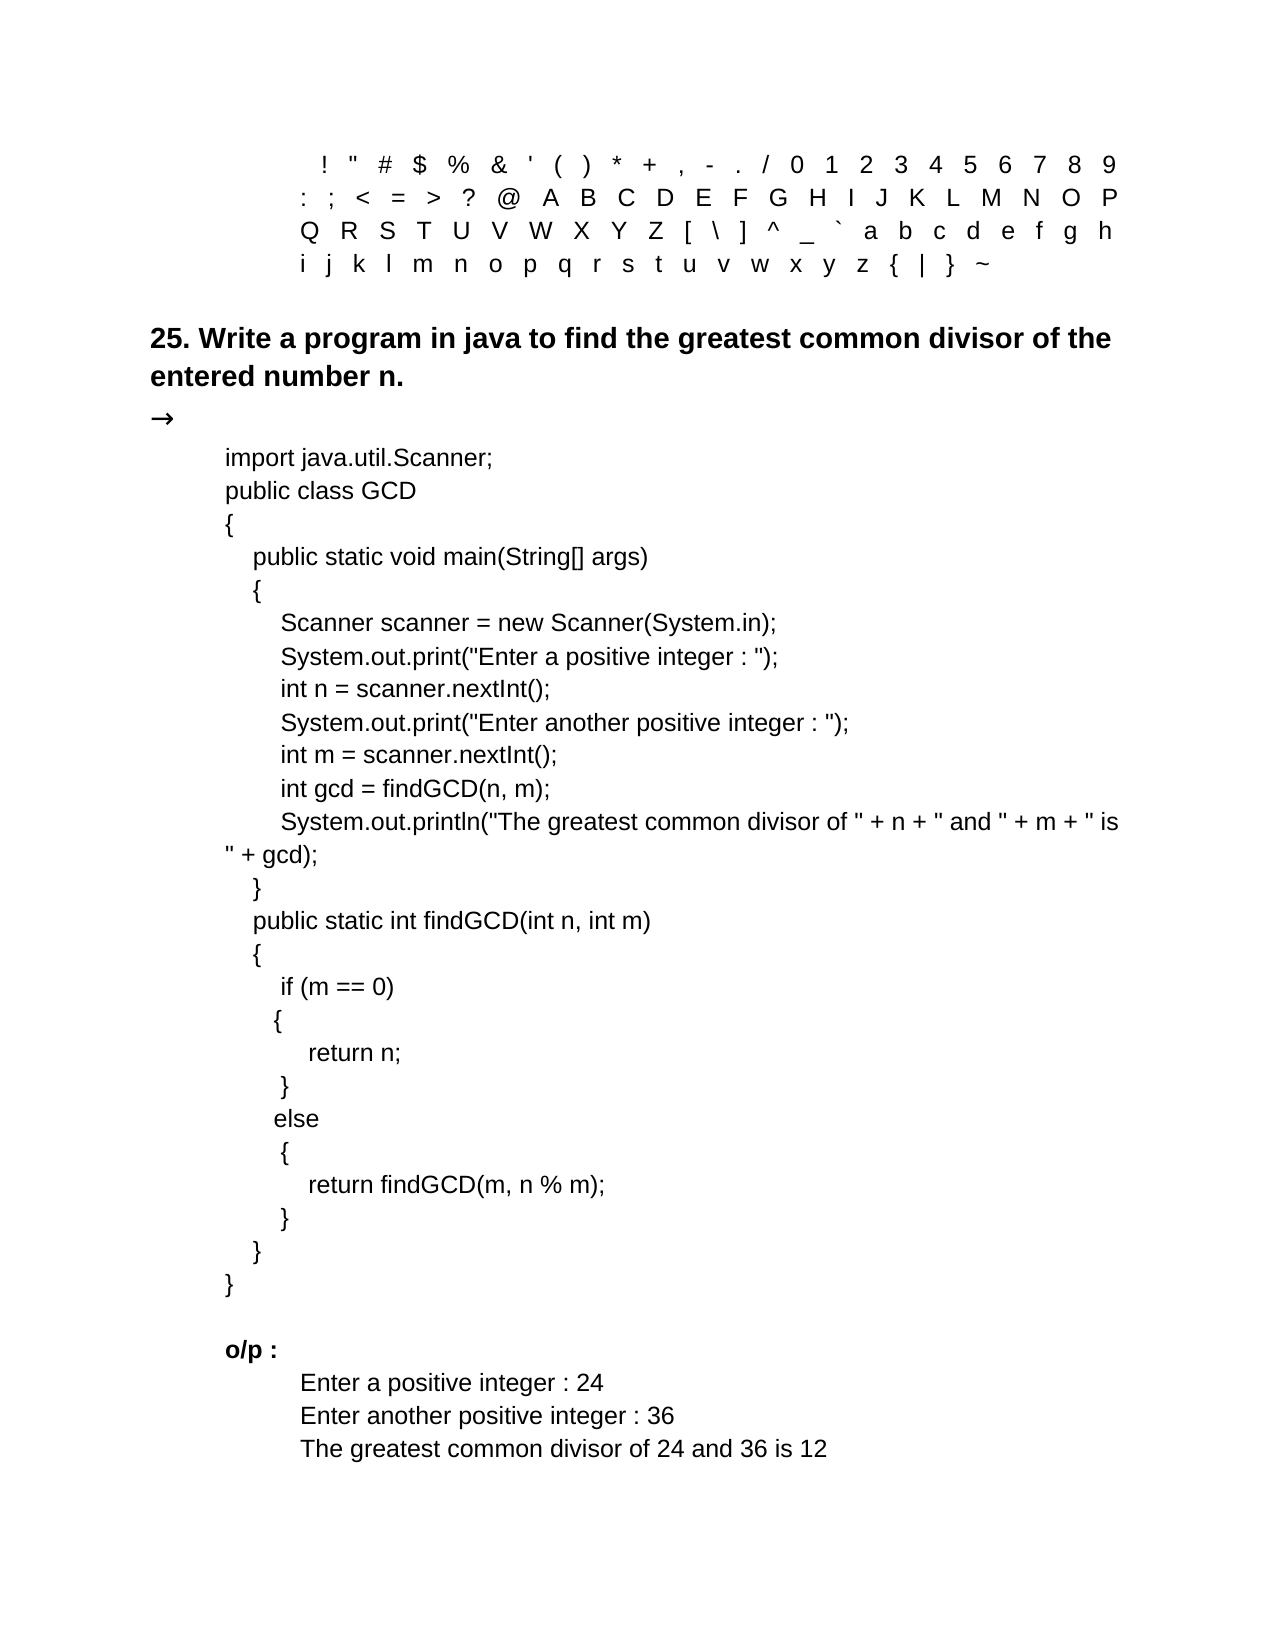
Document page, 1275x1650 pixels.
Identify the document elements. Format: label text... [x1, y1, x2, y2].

text { [225, 939, 1125, 967]
text if (m == 0) [225, 972, 1125, 1000]
text The greatest common divisor of 24 and 36 is 12 [300, 1434, 1125, 1463]
text 25. Write a program in java to find the greatest common divisor of the entered number n. [150, 321, 1125, 393]
text ! " # $ % & ' ( ) * + , - . / 0 1 2 3 4 5 6 7 8 9 : ; < = > ? @ A B C D E F G H I J K L M N O P Q R S T U V W X Y Z [ \ ] ^ _ ` a b c d e f g h i j k l m n o p q r s t u v w x y z { | } ~ [300, 150, 1125, 278]
text Enter a positive integer : 24 [300, 1368, 1125, 1397]
text System.out.print("Enter a positive integer : "); [225, 641, 1125, 670]
text else [225, 1104, 1125, 1132]
text { [225, 1005, 1125, 1033]
text → [150, 398, 1125, 437]
text import java.util.Scanner; [225, 443, 1125, 472]
text } [225, 873, 1125, 901]
text } [225, 1269, 1125, 1298]
text } [225, 1203, 1125, 1232]
text return findGCD(m, n % m); [225, 1170, 1125, 1198]
text } [225, 1236, 1125, 1264]
text Enter another positive integer : 36 [300, 1401, 1125, 1430]
text { [225, 575, 1125, 604]
text { [225, 1137, 1125, 1166]
text return n; [225, 1038, 1125, 1066]
text System.out.print("Enter another positive integer : "); [225, 707, 1125, 736]
text o/p : [225, 1335, 1125, 1364]
text int gcd = findGCD(n, m); [225, 773, 1125, 802]
text int m = scanner.nextInt(); [225, 741, 1125, 769]
text public class GCD [225, 476, 1125, 505]
text public static int findGCD(int n, int m) [225, 906, 1125, 934]
text System.out.println("The greatest common divisor of " + n + " and " + m + " is " + gcd); [225, 807, 1125, 868]
text } [225, 1071, 1125, 1099]
text Scanner scanner = new Scanner(System.in); [225, 608, 1125, 637]
text public static void main(String[] args) [225, 542, 1125, 571]
text int n = scanner.nextInt(); [225, 674, 1125, 703]
text { [225, 509, 1125, 538]
